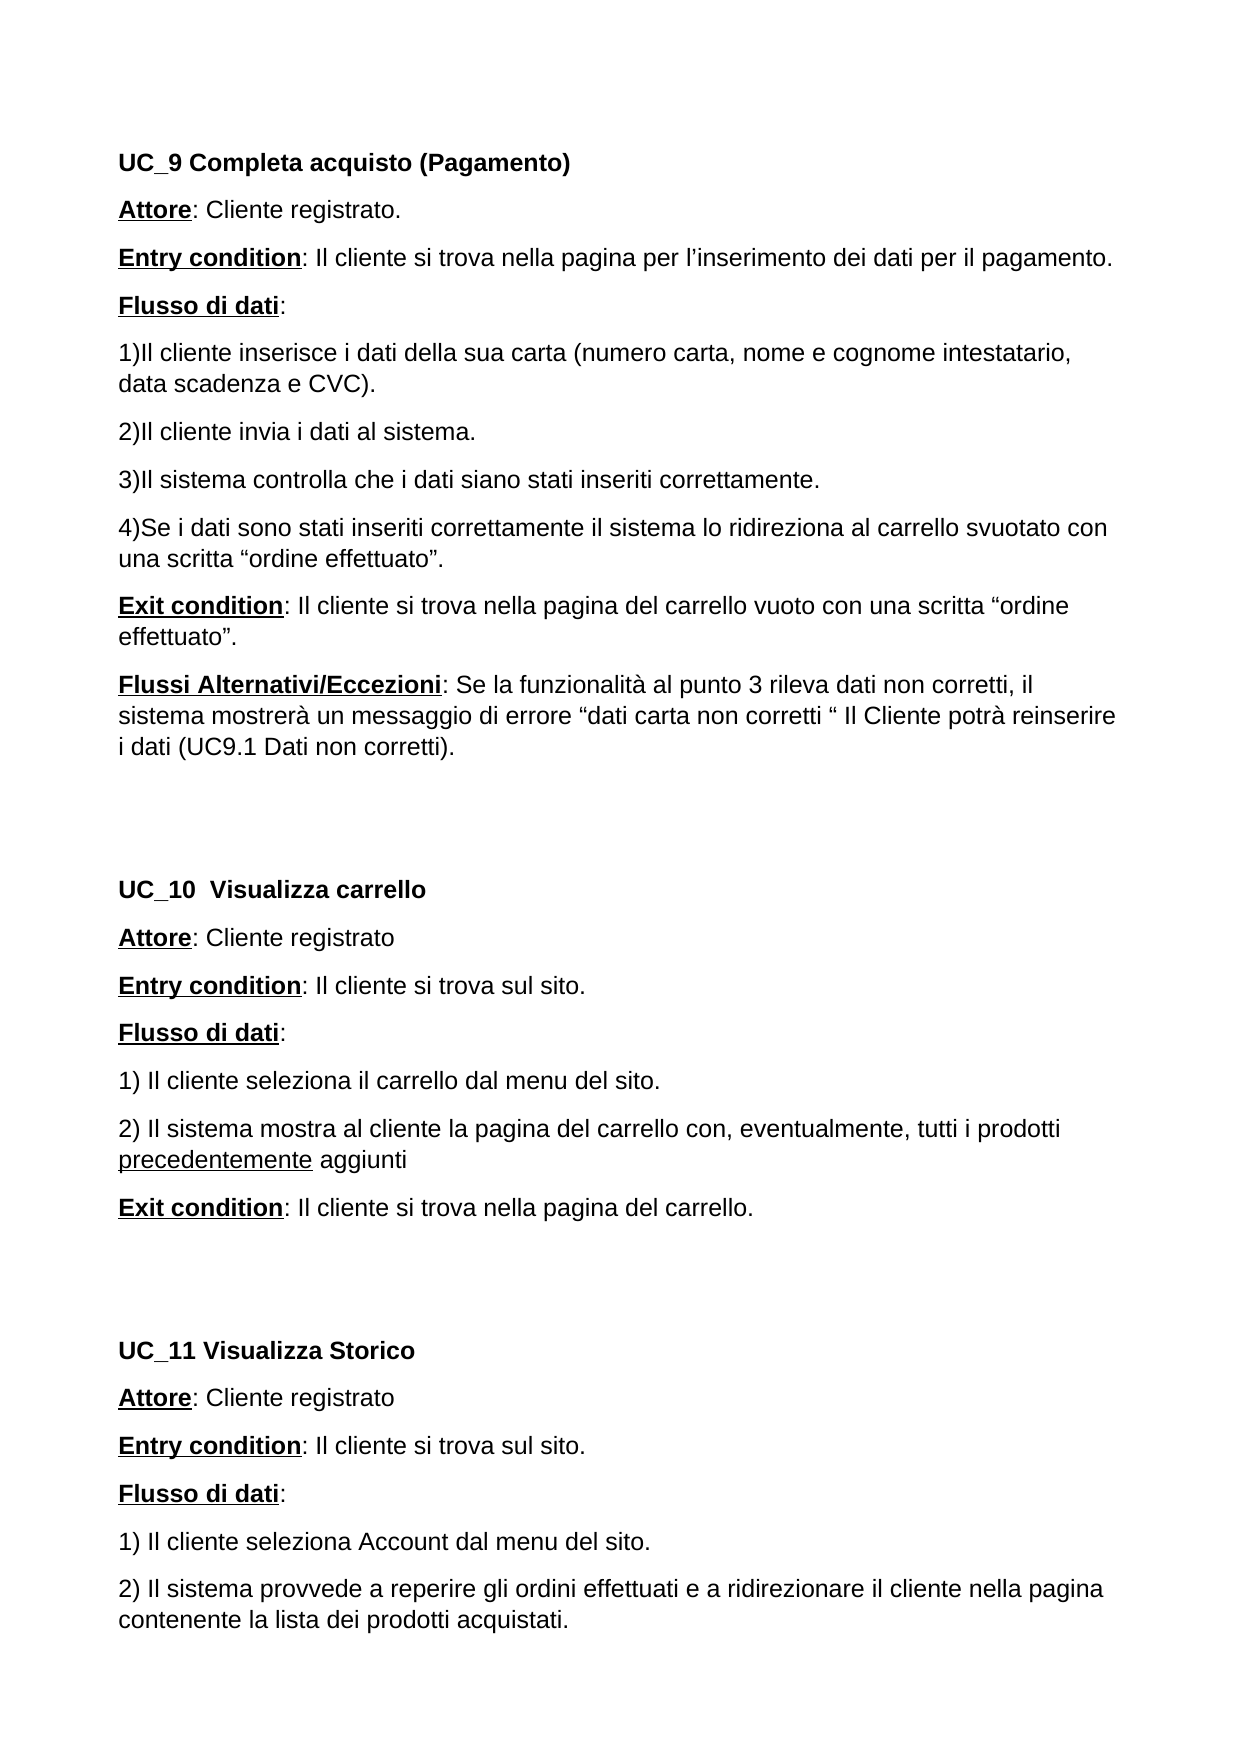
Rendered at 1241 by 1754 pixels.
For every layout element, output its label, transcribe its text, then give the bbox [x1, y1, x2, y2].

text 2) Il sistema provvede a reperire gli ordini effettuati e a ridirezionare il cliente nella pagina contenente la lista dei prodotti acquistati. [118, 1574, 1122, 1634]
text 4)Se i dati sono stati inseriti correttamente il sistema lo ridireziona al carrello svuotato con una scritta “ordine effettuato”. [118, 513, 1122, 572]
text 2)Il cliente invia i dati al sistema. [118, 417, 1122, 446]
text 1) Il cliente seleziona il carrello dal menu del sito. [118, 1066, 1122, 1095]
text Attore: Cliente registrato. [118, 195, 1122, 224]
text 3)Il sistema controlla che i dati siano stati inseriti correttamente. [118, 465, 1122, 494]
text Attore: Cliente registrato [118, 923, 1122, 952]
text 2) Il sistema mostra al cliente la pagina del carrello con, eventualmente, tutti i prodotti precedentemente aggiunti [118, 1114, 1122, 1174]
text Attore: Cliente registrato [118, 1383, 1122, 1412]
text Exit condition: Il cliente si trova nella pagina del carrello vuoto con una scritta “ordine effettuato”. [118, 591, 1122, 651]
text Flusso di dati: [118, 1479, 1122, 1508]
text Flussi Alternativi/Eccezioni: Se la funzionalità al punto 3 rileva dati non corretti, il sistema mostrerà un messaggio di errore “dati carta non corretti “ Il Cliente potrà reinserire i dati (UC9.1 Dati non corretti). [118, 670, 1122, 761]
text 1) Il cliente seleziona Account dal menu del sito. [118, 1527, 1122, 1555]
text Entry condition: Il cliente si trova sul sito. [118, 1431, 1122, 1460]
text UC_10 Visualizza carrello [118, 875, 1122, 904]
text Entry condition: Il cliente si trova sul sito. [118, 971, 1122, 999]
text UC_9 Completa acquisto (Pagamento) [118, 148, 1122, 176]
text Flusso di dati: [118, 291, 1122, 319]
text Entry condition: Il cliente si trova nella pagina per l’inserimento dei dati per il pagamento. [118, 243, 1122, 272]
text Flusso di dati: [118, 1018, 1122, 1047]
text UC_11 Visualizza Storico [118, 1336, 1122, 1364]
text 1)Il cliente inserisce i dati della sua carta (numero carta, nome e cognome intestatario, data scadenza e CVC). [118, 338, 1122, 398]
text Exit condition: Il cliente si trova nella pagina del carrello. [118, 1193, 1122, 1221]
